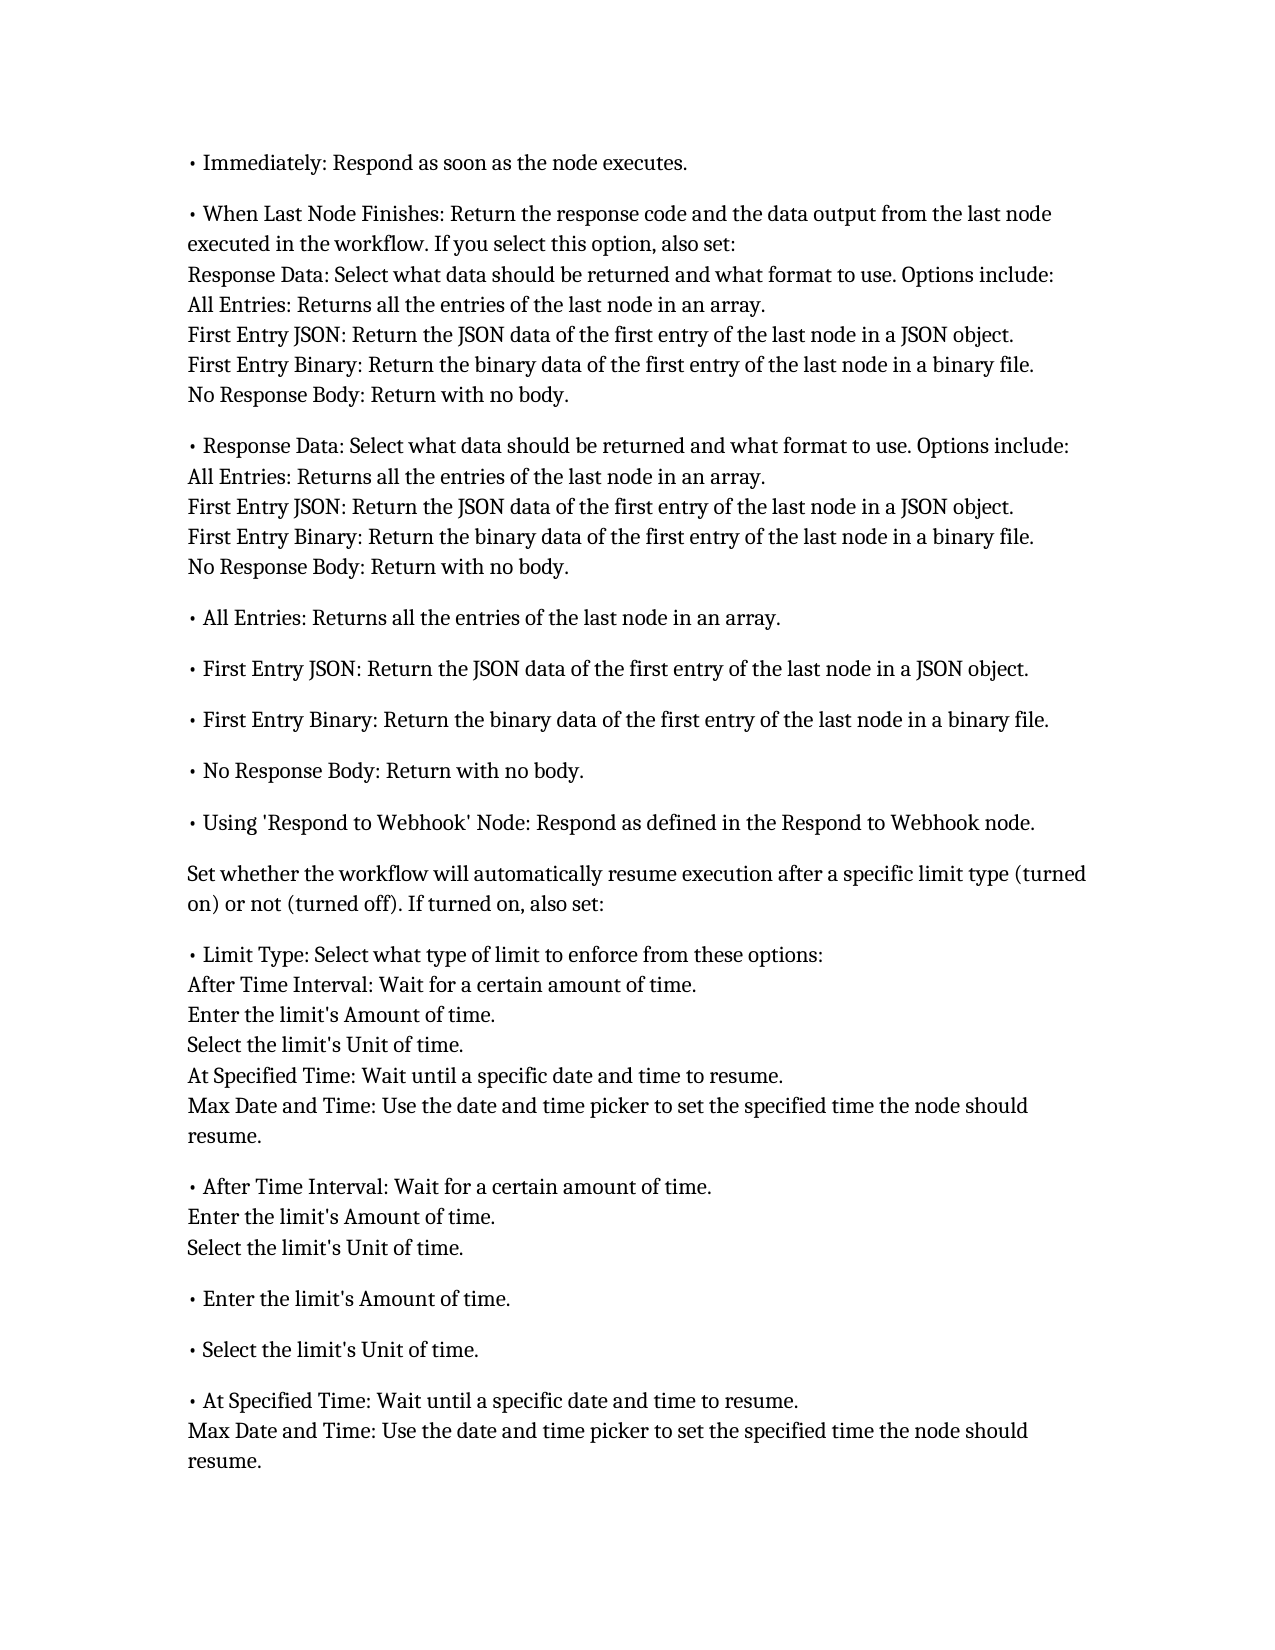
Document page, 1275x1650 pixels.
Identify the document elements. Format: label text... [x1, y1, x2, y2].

text • No Response Body: Return with no body. [187, 758, 1087, 785]
text • At Specified Time: Wait until a specific date and time to resume. Max Date and Time: Use the date and time picker to set the specified time the node should resume. [187, 1387, 1087, 1474]
text • Immediately: Respond as soon as the node executes. [187, 150, 1087, 176]
text • Select the limit's Unit of time. [187, 1336, 1087, 1363]
text • When Last Node Finishes: Return the response code and the data output from the last node executed in the workflow. If you select this option, also set: Response Data: Select what data should be returned and what format to use. Options include: All Entries: Returns all the entries of the last node in an array. First Entry JSON: Return the JSON data of the first entry of the last node in a JSON object. First Entry Binary: Return the binary data of the first entry of the last node in a binary file. No Response Body: Return with no body. [187, 201, 1087, 409]
text • First Entry JSON: Return the JSON data of the first entry of the last node in a JSON object. [187, 656, 1087, 683]
text • Response Data: Select what data should be returned and what format to use. Options include: All Entries: Returns all the entries of the last node in an array. First Entry JSON: Return the JSON data of the first entry of the last node in a JSON object. First Entry Binary: Return the binary data of the first entry of the last node in a binary file. No Response Body: Return with no body. [187, 433, 1087, 581]
text • Limit Type: Select what type of limit to enforce from these options: After Time Interval: Wait for a certain amount of time. Enter the limit's Amount of time. Select the limit's Unit of time. At Specified Time: Wait until a specific date and time to resume. Max Date and Time: Use the date and time picker to set the specified time the node should resume. [187, 942, 1087, 1149]
text Set whether the workflow will automatically resume execution after a specific limit type (turned on) or not (turned off). If turned on, also set: [187, 860, 1087, 917]
text • All Entries: Returns all the entries of the last node in an array. [187, 605, 1087, 632]
text • After Time Interval: Wait for a certain amount of time. Enter the limit's Amount of time. Select the limit's Unit of time. [187, 1174, 1087, 1261]
text • First Entry Binary: Return the binary data of the first entry of the last node in a binary file. [187, 707, 1087, 734]
text • Enter the limit's Amount of time. [187, 1285, 1087, 1312]
text • Using 'Respond to Webhook' Node: Respond as defined in the Respond to Webhook node. [187, 809, 1087, 836]
